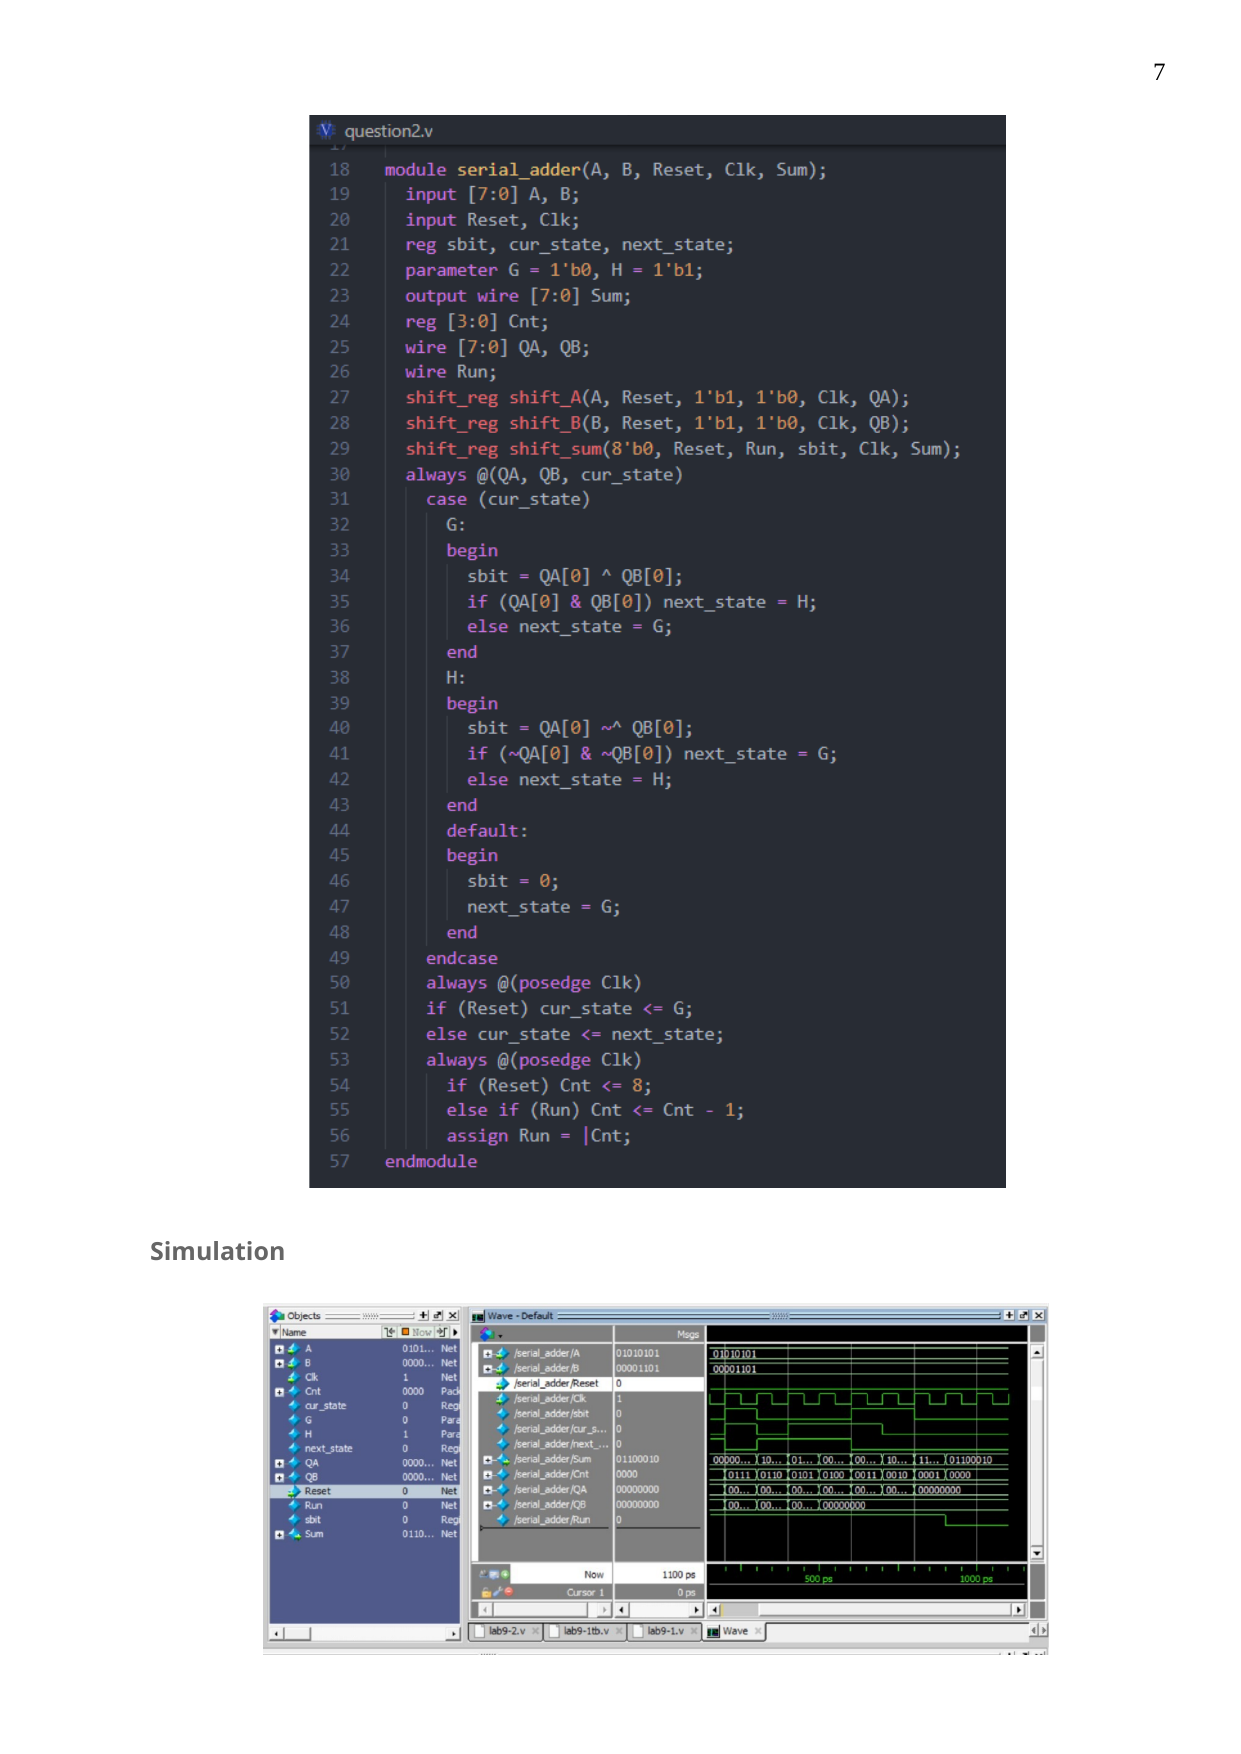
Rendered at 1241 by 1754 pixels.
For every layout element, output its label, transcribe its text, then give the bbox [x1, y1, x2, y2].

subtitle Simulation [75, 1233, 1165, 1267]
picture [259, 1301, 1057, 1668]
picture [309, 115, 1006, 1188]
